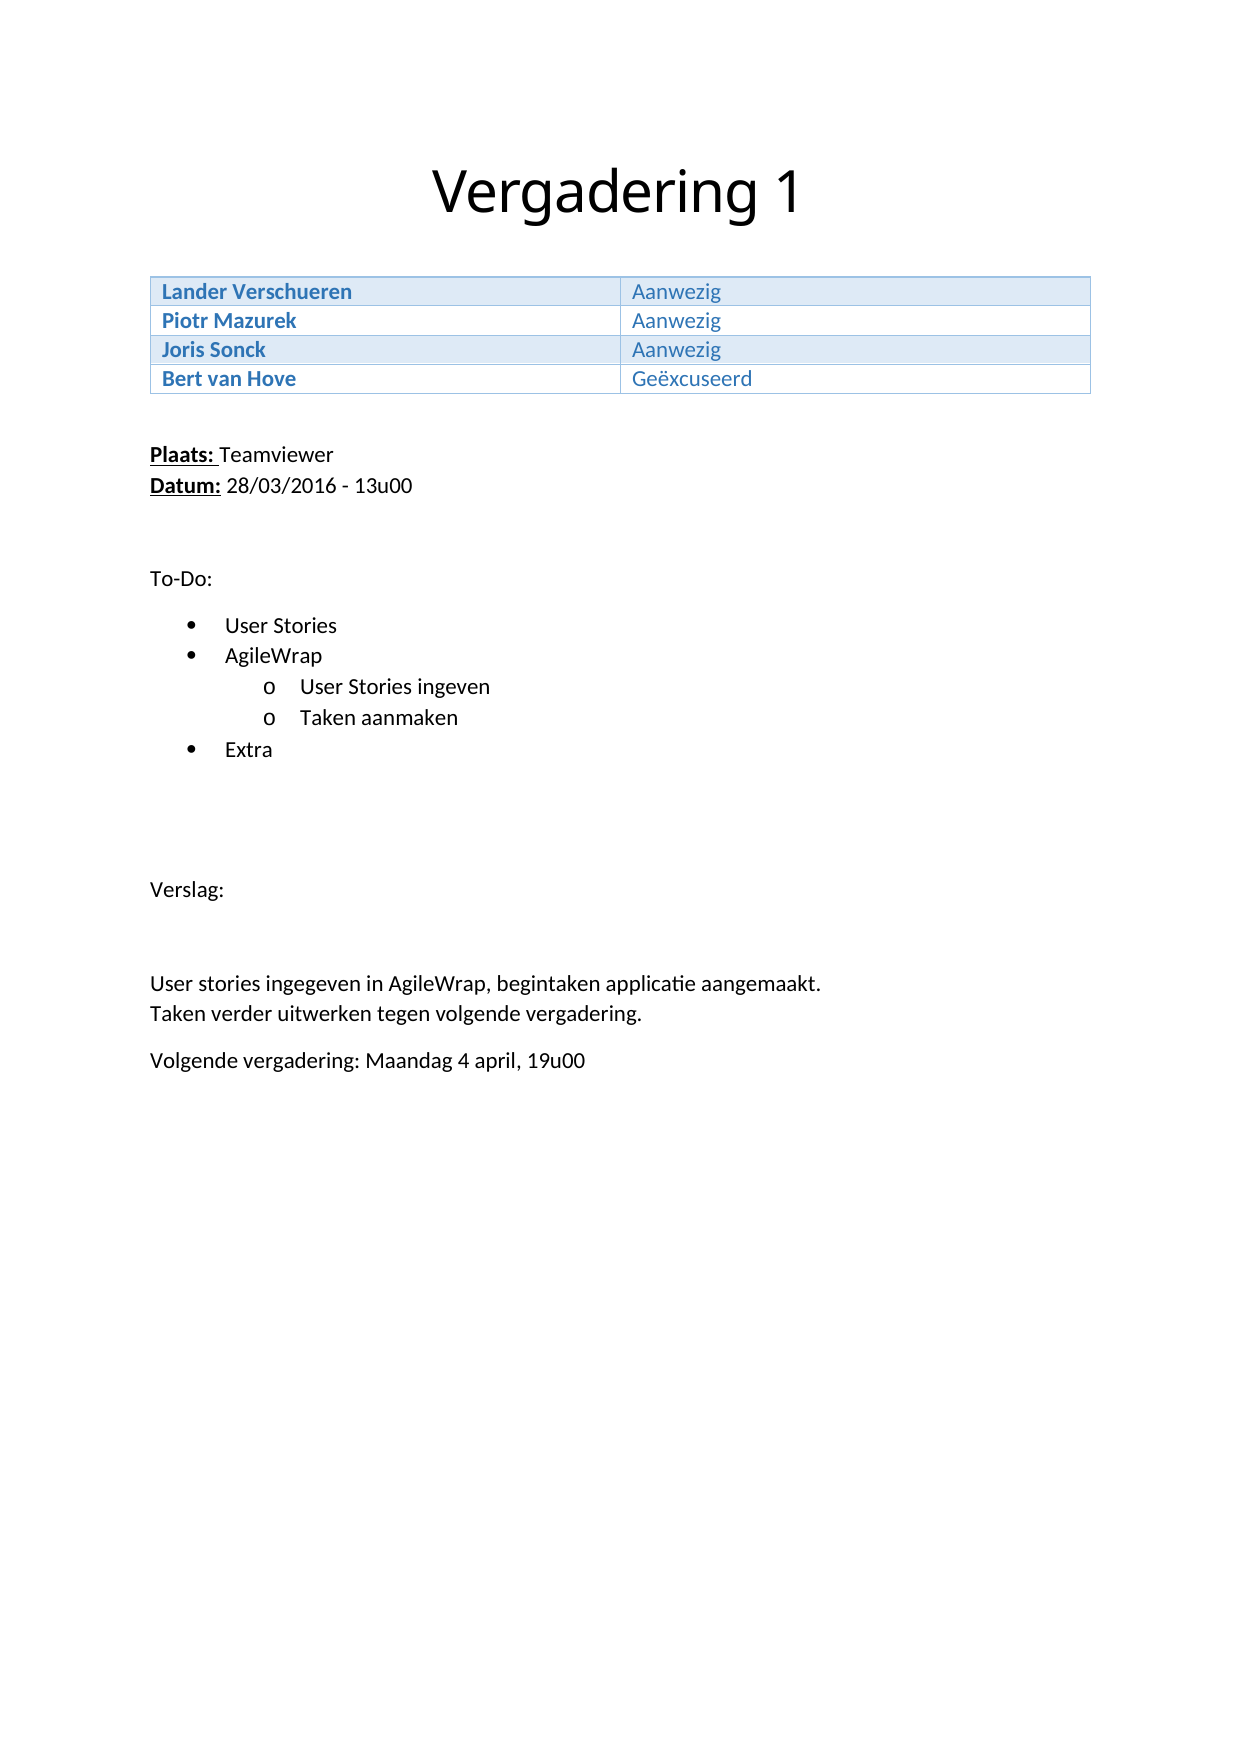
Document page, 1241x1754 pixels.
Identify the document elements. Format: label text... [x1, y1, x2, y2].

text Plaats: Teamviewer Datum: 28/03/2016 - 13u00 [150, 441, 1090, 499]
list Taken aanmaken [262, 703, 1090, 732]
table_cell Aanwezig [621, 336, 1090, 363]
text Volgende vergadering: Maandag 4 april, 19u00 [150, 1046, 1090, 1074]
table_cell Piotr Mazurek [151, 306, 620, 334]
table_cell Joris Sonck [151, 336, 620, 363]
list Extra [187, 735, 1090, 763]
table_cell Bert van Hove [151, 365, 620, 393]
table_cell Geëxcuseerd [621, 365, 1090, 393]
table_cell Aanwezig [621, 306, 1090, 334]
text To-Do: [150, 564, 1090, 592]
title Vergadering 1 [150, 150, 1090, 229]
table_header Lander Verschueren [151, 278, 620, 305]
list User Stories [187, 611, 1090, 639]
text User stories ingegeven in AgileWrap, begintaken applicatie aangemaakt. Taken verder uitwerken tegen volgende vergadering. [150, 969, 1090, 1027]
table_header Aanwezig [621, 278, 1090, 305]
list User Stories ingeven [262, 672, 1090, 701]
text Verslag: [150, 875, 1090, 903]
list AgileWrap [187, 642, 1090, 669]
